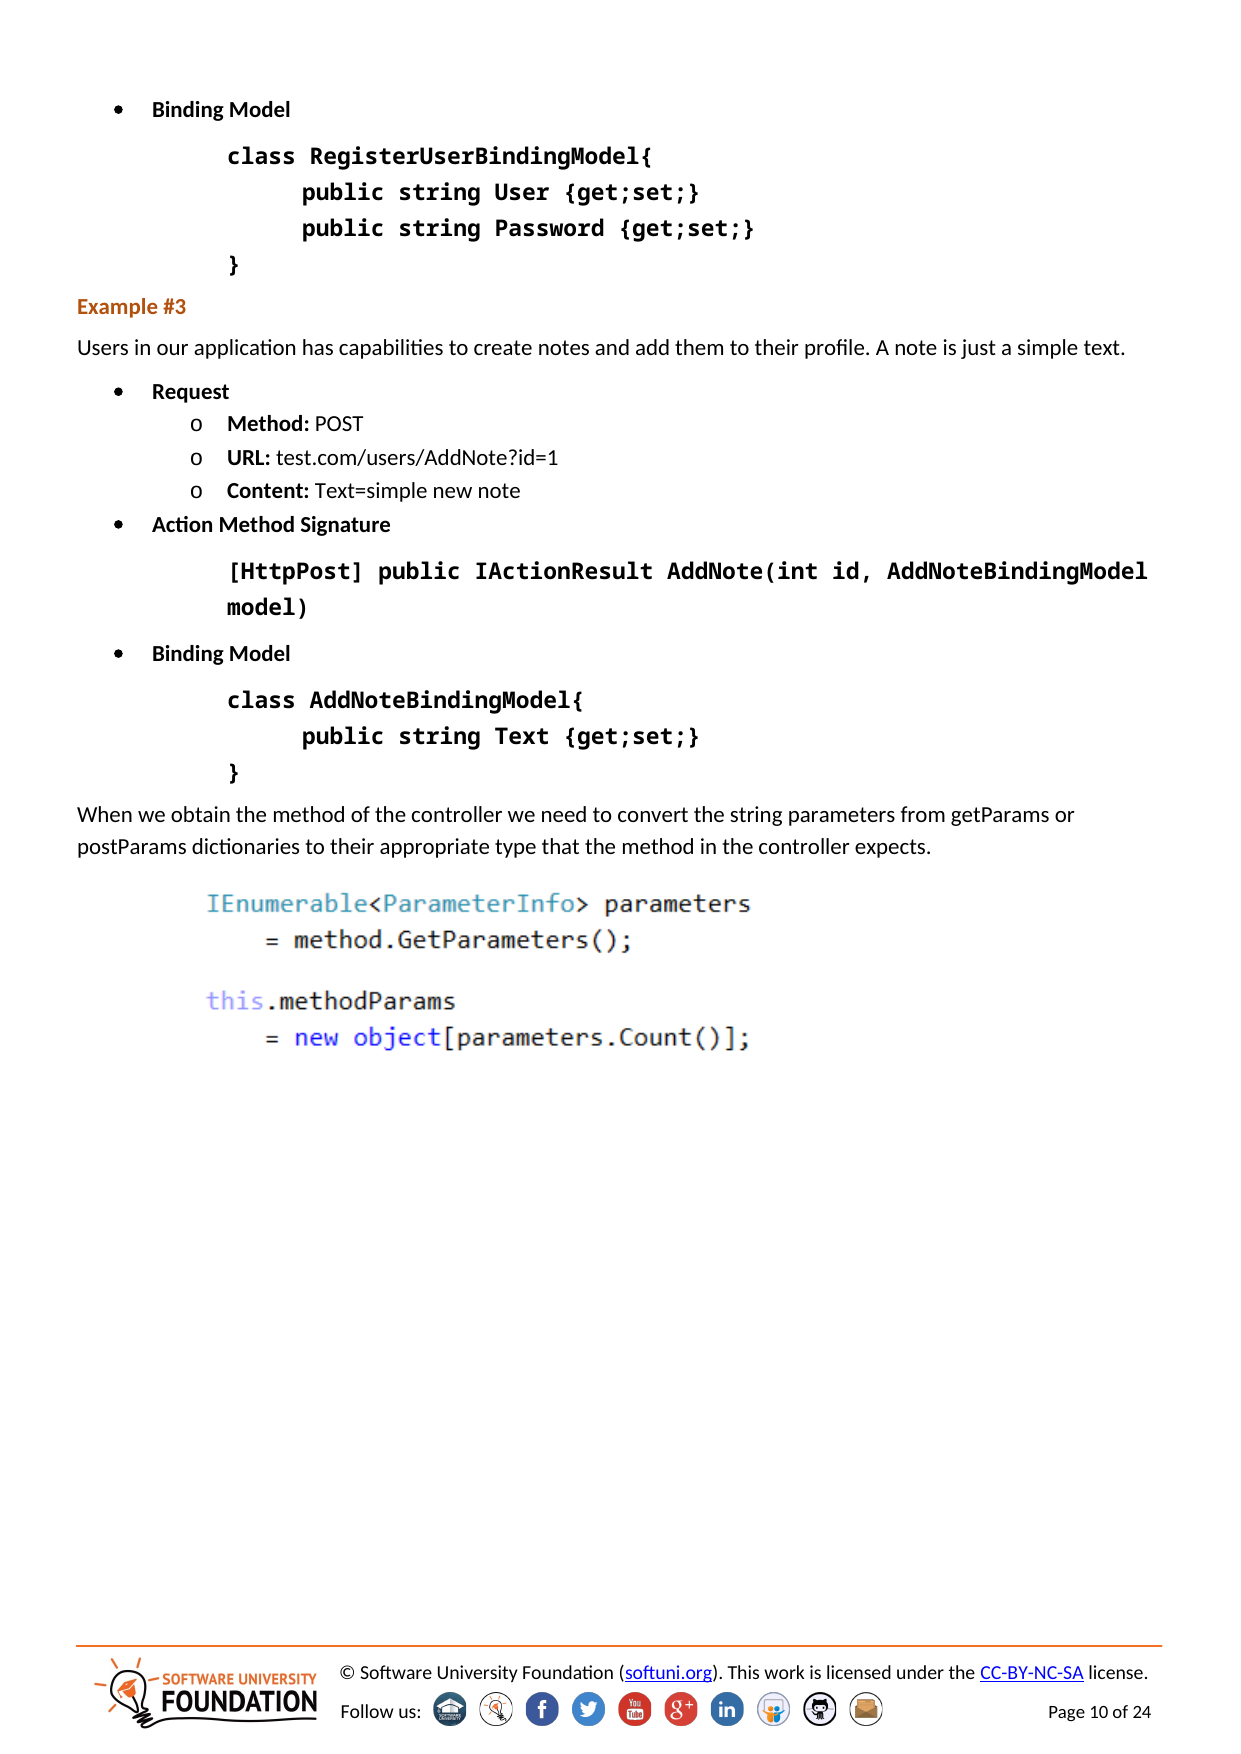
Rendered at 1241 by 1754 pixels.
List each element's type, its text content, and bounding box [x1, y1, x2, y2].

list Action Method Signature [114, 510, 1163, 538]
text [HttpPost] public IActionResult AddNote(int id, AddNoteBindingModel model) [227, 555, 1163, 622]
picture [849, 1692, 883, 1726]
picture [757, 1692, 790, 1726]
picture [710, 1692, 744, 1726]
text } [227, 756, 1163, 787]
picture [803, 1692, 837, 1726]
list Binding Model [114, 95, 1163, 123]
picture [525, 1692, 559, 1726]
picture [93, 1656, 317, 1729]
list Content: Text=simple new note [189, 477, 1163, 506]
subtitle Example #3 [77, 292, 1163, 320]
picture [664, 1692, 698, 1726]
list Request [114, 377, 1163, 405]
text public string User {get;set;} [227, 176, 1163, 207]
picture [433, 1692, 467, 1726]
picture [192, 876, 1048, 1071]
list URL: test.com/users/AddNote?id=1 [189, 443, 1163, 472]
text } [227, 248, 1163, 279]
text public string Password {get;set;} [227, 212, 1163, 243]
picture [479, 1692, 513, 1726]
text Users in our application has capabilities to create notes and add them to their profile. A note is just a simple text. [77, 333, 1163, 361]
picture [618, 1692, 652, 1726]
text class AddNoteBindingModel{ [227, 684, 1163, 715]
list Method: POST [189, 409, 1163, 439]
list Binding Model [114, 639, 1163, 667]
text public string Text {get;set;} [227, 720, 1163, 751]
text When we obtain the method of the controller we need to convert the string parameters from getParams or postParams dictionaries to their appropriate type that the method in the controller expects. [77, 800, 1163, 860]
picture [572, 1692, 605, 1726]
text class RegisterUserBindingModel{ [227, 140, 1163, 171]
